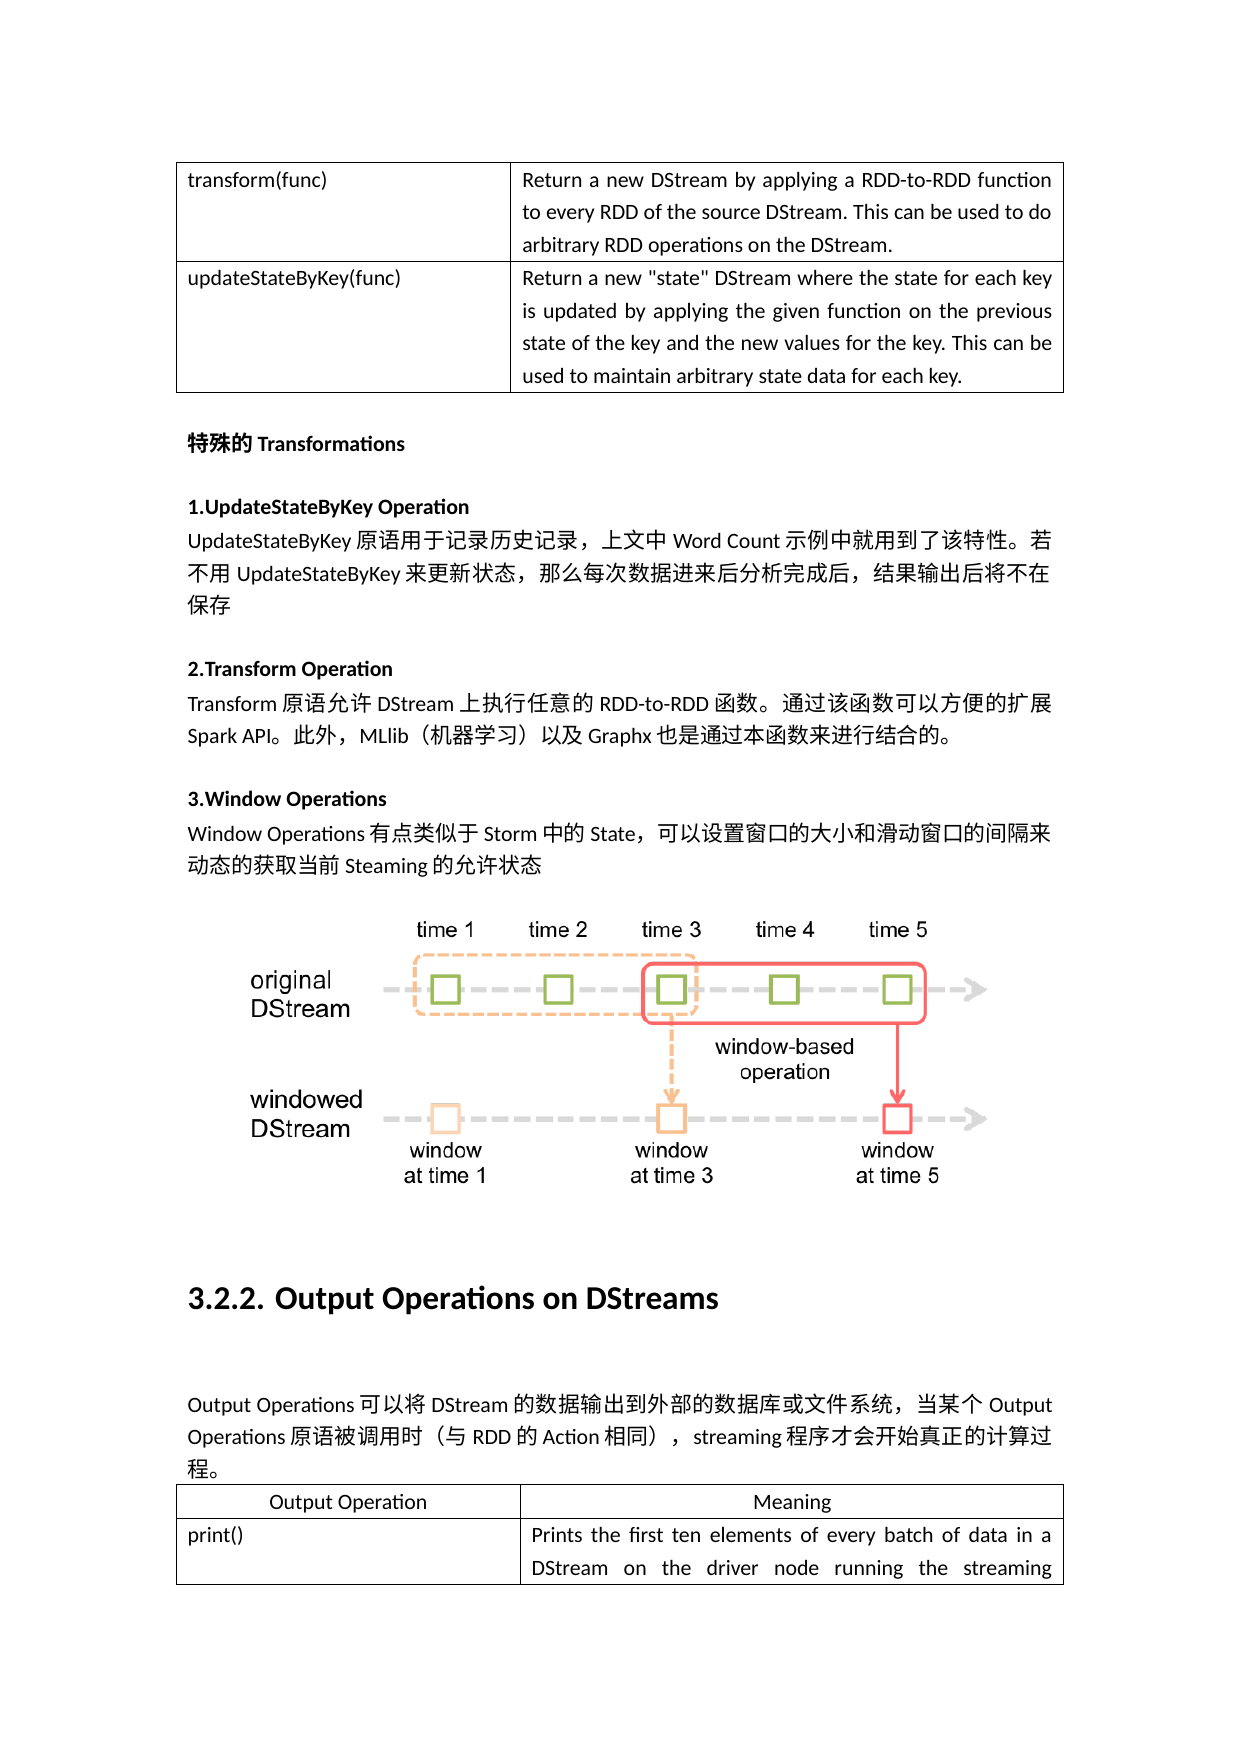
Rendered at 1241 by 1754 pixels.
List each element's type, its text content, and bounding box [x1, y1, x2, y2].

picture [187, 880, 1053, 1218]
list Window Operations有点类似于Storm中的State，可以设置窗口的大小和滑动窗口的间隔来动态的获取当前Steaming的允许状态 [187, 815, 1053, 880]
table_cell transform(func) [177, 163, 510, 261]
table_cell Return a new "state" DStream where the state for each key is updated by applying the given function on the previous state of the key and the new values for the key. This can be used to maintain arbitrary state data for each key. [511, 262, 1063, 392]
table_cell print() [177, 1519, 520, 1583]
list UpdateStateByKey Operation [187, 490, 1053, 523]
list Transform Operation [187, 653, 1053, 685]
list UpdateStateByKey原语用于记录历史记录，上文中Word Count示例中就用到了该特性。若不用UpdateStateByKey来更新状态，那么每次数据进来后分析完成后，结果输出后将不在保存 [187, 523, 1053, 620]
table_cell Return a new DStream by applying a RDD-to-RDD function to every RDD of the source DStream. This can be used to do arbitrary RDD operations on the DStream. [511, 163, 1063, 261]
subtitle Output Operations on DStreams [187, 1265, 1053, 1330]
text 特殊的Transformations [187, 425, 1053, 458]
table_header Meaning [521, 1485, 1063, 1517]
list Window Operations [187, 783, 1053, 815]
table_cell updateStateByKey(func) [177, 262, 510, 392]
table_header Output Operation [177, 1485, 520, 1517]
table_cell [521, 1519, 1063, 1583]
text Transform原语允许DStream上执行任意的RDD-to-RDD函数。通过该函数可以方便的扩展Spark API。此外，MLlib（机器学习）以及Graphx也是通过本函数来进行结合的。 [187, 685, 1053, 750]
text Output Operations可以将DStream的数据输出到外部的数据库或文件系统，当某个Output Operations原语被调用时（与RDD的Action相同），streaming程序才会开始真正的计算过程。 [187, 1386, 1053, 1484]
